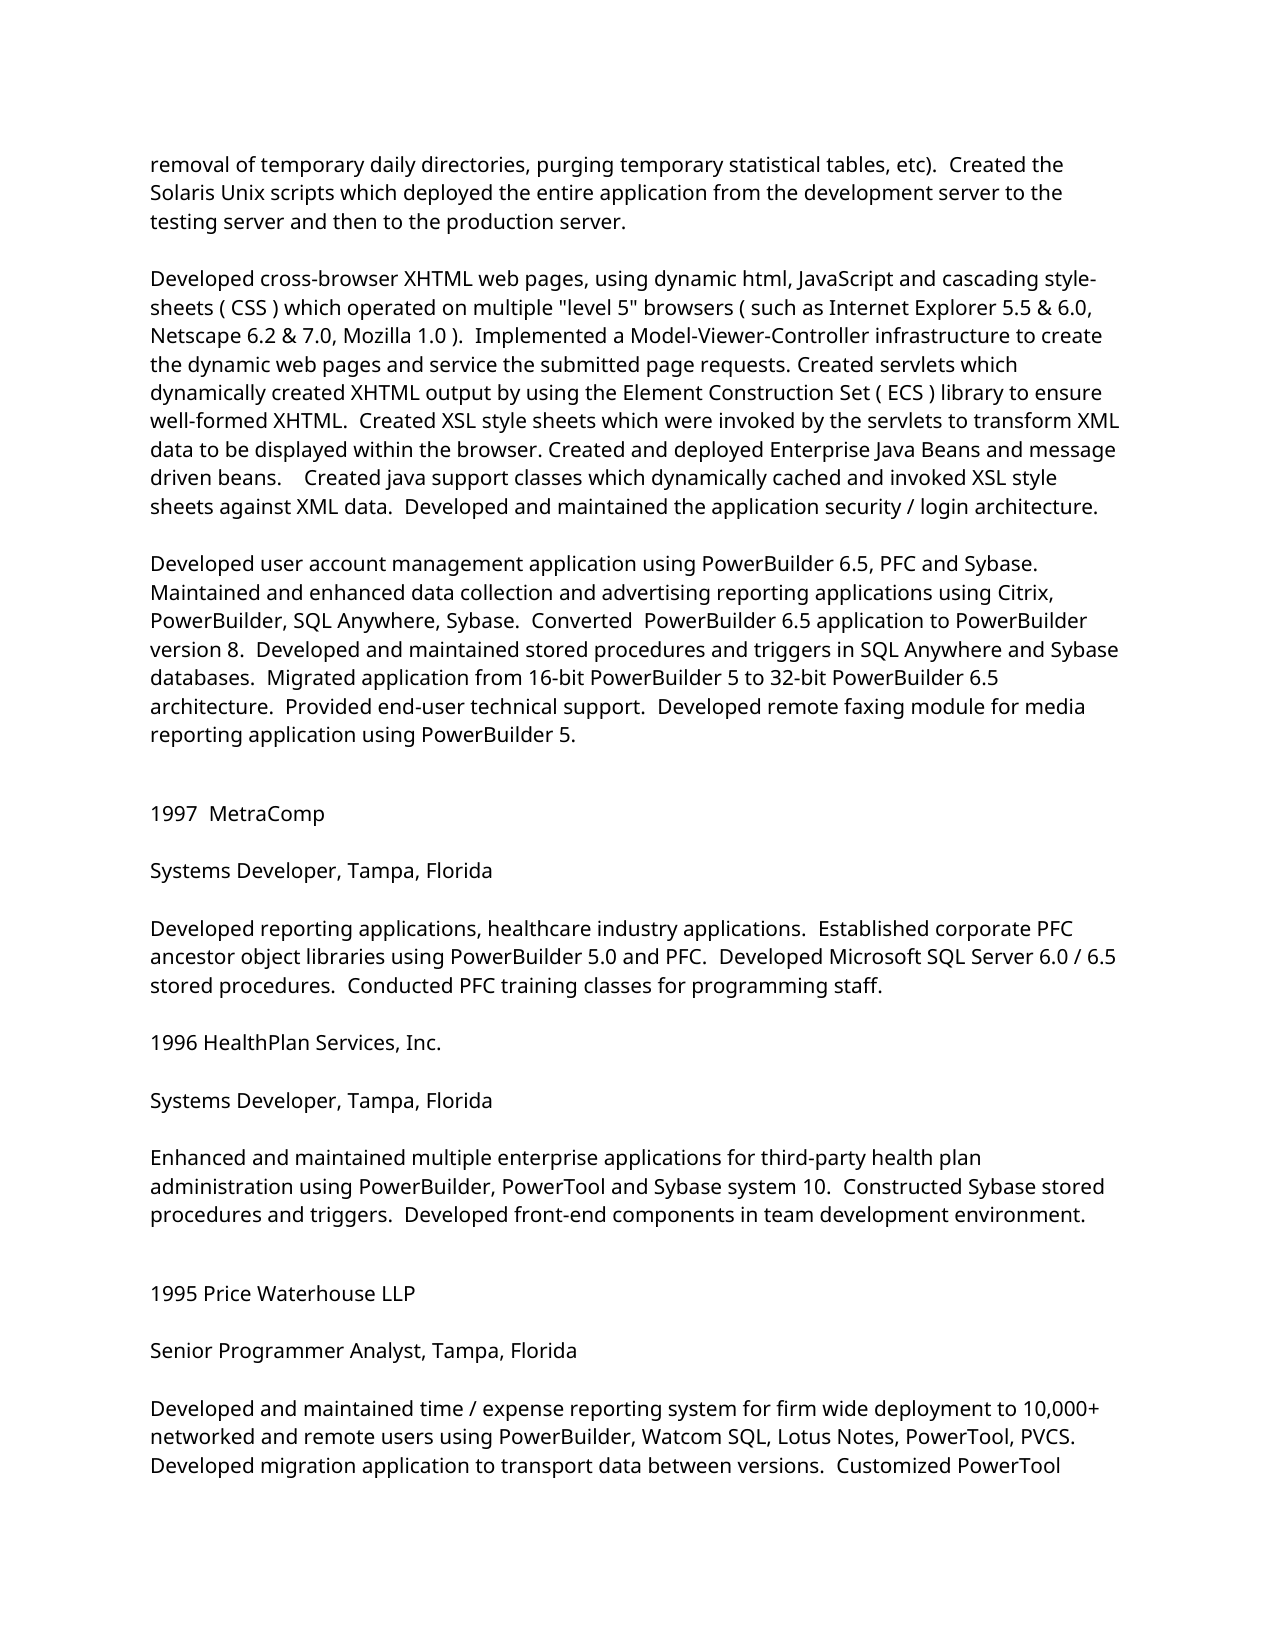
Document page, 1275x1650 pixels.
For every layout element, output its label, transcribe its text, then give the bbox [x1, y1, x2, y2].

text Systems Developer, Tampa, Florida [150, 856, 1125, 885]
text Enhanced and maintained multiple enterprise applications for third-party health plan administration using PowerBuilder, PowerTool and Sybase system 10. Constructed Sybase stored procedures and triggers. Developed front-end components in team development environment. [150, 1143, 1125, 1229]
text Senior Programmer Analyst, Tampa, Florida [150, 1336, 1125, 1365]
text Developed user account management application using PowerBuilder 6.5, PFC and Sybase. Maintained and enhanced data collection and advertising reporting applications using Citrix, PowerBuilder, SQL Anywhere, Sybase. Converted PowerBuilder 6.5 application to PowerBuilder version 8. Developed and maintained stored procedures and triggers in SQL Anywhere and Sybase databases. Migrated application from 16-bit PowerBuilder 5 to 32-bit PowerBuilder 6.5 architecture. Provided end-user technical support. Developed remote faxing module for media reporting application using PowerBuilder 5. [150, 549, 1125, 749]
text Developed reporting applications, healthcare industry applications. Established corporate PFC ancestor object libraries using PowerBuilder 5.0 and PFC. Developed Microsoft SQL Server 6.0 / 6.5 stored procedures. Conducted PFC training classes for programming staff. [150, 914, 1125, 999]
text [150, 1394, 1125, 1479]
text 1996 HealthPlan Services, Inc. [150, 1028, 1125, 1057]
text Systems Developer, Tampa, Florida [150, 1086, 1125, 1114]
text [150, 150, 1125, 235]
text 1997 MetraComp [150, 799, 1125, 827]
text Developed cross-browser XHTML web pages, using dynamic html, JavaScript and cascading style-sheets ( CSS ) which operated on multiple "level 5" browsers ( such as Internet Explorer 5.5 & 6.0, Netscape 6.2 & 7.0, Mozilla 1.0 ). Implemented a Model-Viewer-Controller infrastructure to create the dynamic web pages and service the submitted page requests. Created servlets which dynamically created XHTML output by using the Element Construction Set ( ECS ) library to ensure well-formed XHTML. Created XSL style sheets which were invoked by the servlets to transform XML data to be displayed within the browser. Created and deployed Enterprise Java Beans and message driven beans. Created java support classes which dynamically cached and invoked XSL style sheets against XML data. Developed and maintained the application security / login architecture. [150, 264, 1125, 520]
text 1995 Price Waterhouse LLP [150, 1279, 1125, 1307]
